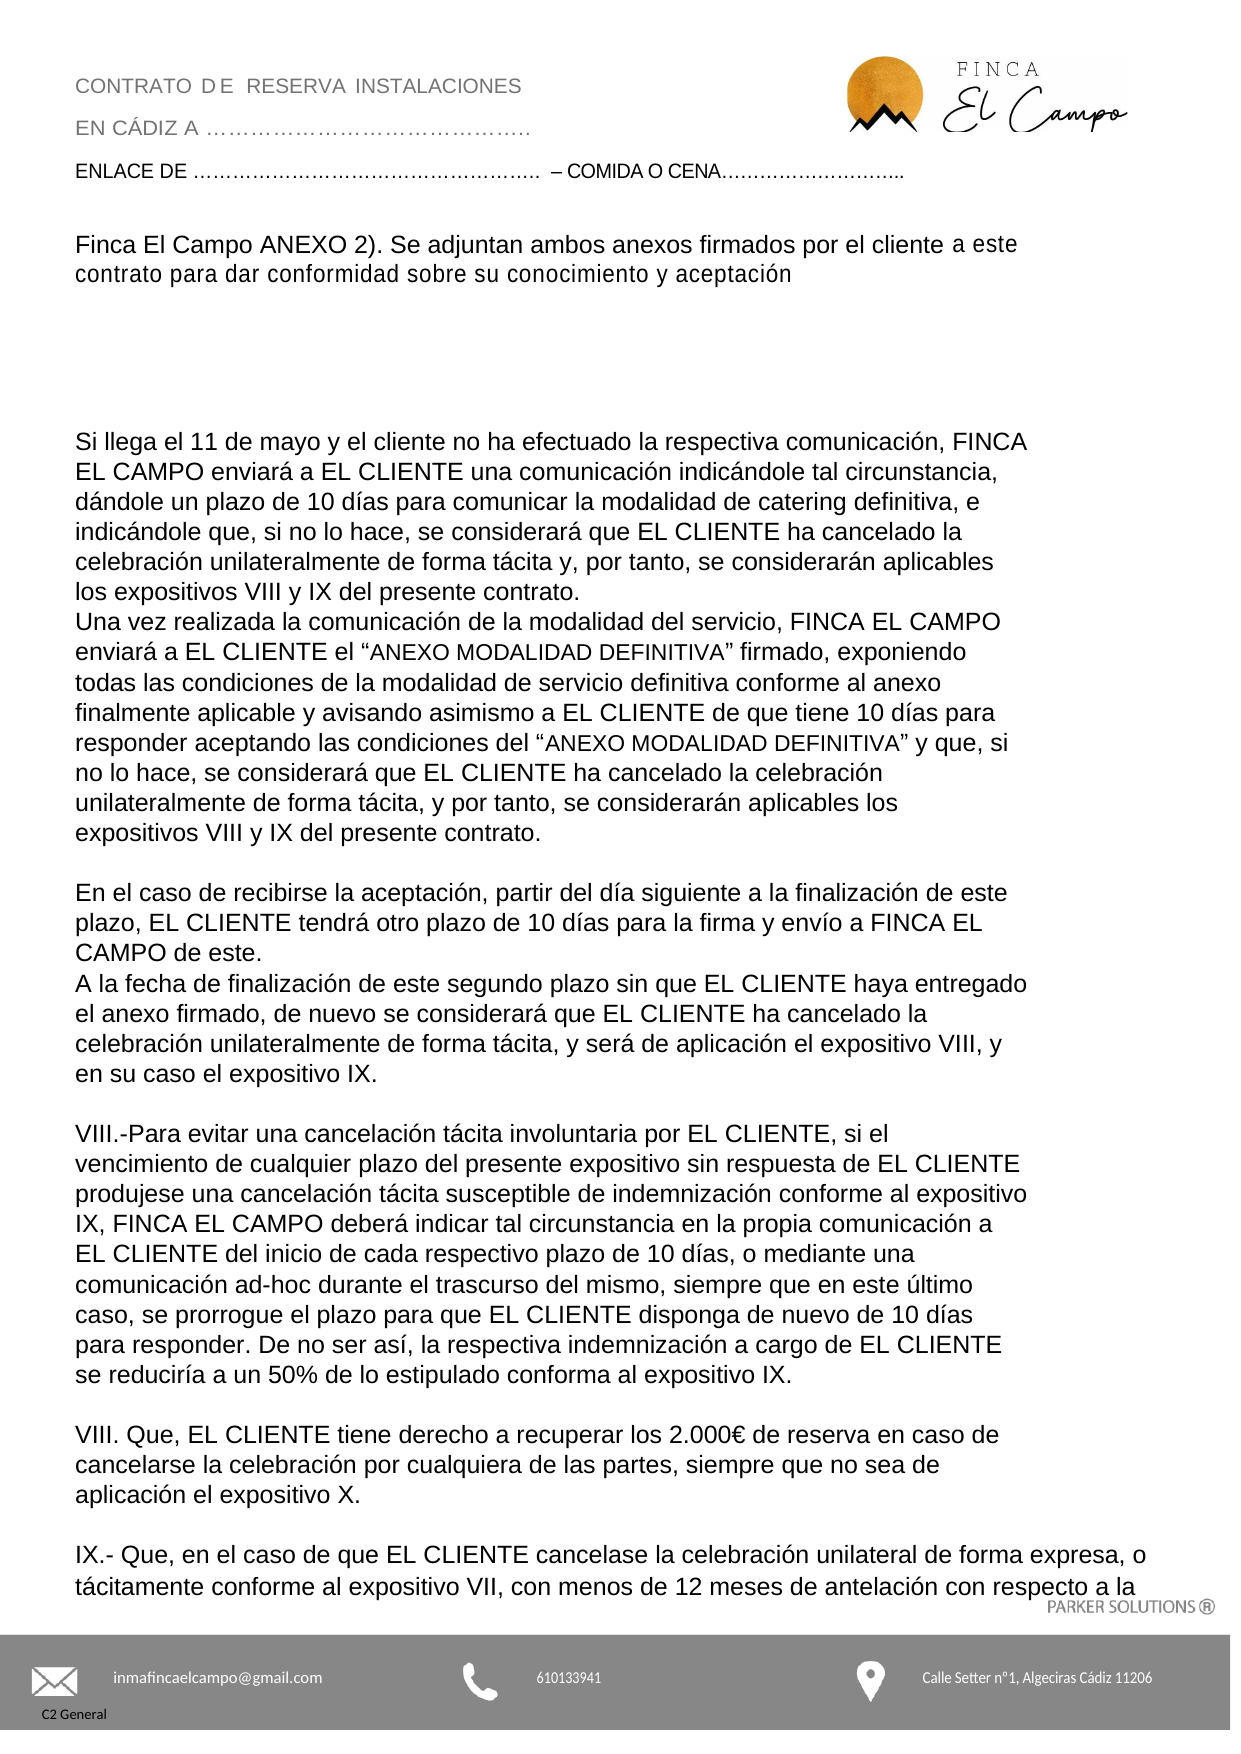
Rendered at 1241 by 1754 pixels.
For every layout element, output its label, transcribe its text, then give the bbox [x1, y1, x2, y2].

text A la fecha de finalización de este segundo plazo sin que EL CLIENTE haya entregado el anexo firmado, de nuevo se considerará que EL CLIENTE ha cancelado la celebración unilateralmente de forma tácita, y será de aplicación el expositivo VIII, y en su caso el expositivo IX. [75, 968, 1030, 1088]
picture [0, 1593, 1231, 1730]
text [75, 1541, 1165, 1600]
picture [846, 56, 1129, 132]
text En el caso de recibirse la aceptación, partir del día siguiente a la finalización de este plazo, EL CLIENTE tendrá otro plazo de 10 días para la firma y envío a FINCA EL CAMPO de este. [75, 878, 1030, 967]
text VIII. Que, EL CLIENTE tiene derecho a recuperar los 2.000€ de reserva en caso de cancelarse la celebración por cualquiera de las partes, siempre que no sea de aplicación el expositivo X. [75, 1420, 1030, 1509]
text Si llega el 11 de mayo y el cliente no ha efectuado la respectiva comunicación, FINCA EL CAMPO enviará a EL CLIENTE una comunicación indicándole tal circunstancia, dándole un plazo de 10 días para comunicar la modalidad de catering definitiva, e indicándole que, si no lo hace, se considerará que EL CLIENTE ha cancelado la celebración unilateralmente de forma tácita y, por tanto, se considerarán aplicables los expositivos VIII y IX del presente contrato. [75, 427, 1030, 606]
text VIII.-Para evitar una cancelación tácita involuntaria por EL CLIENTE, si el vencimiento de cualquier plazo del presente expositivo sin respuesta de EL CLIENTE produjese una cancelación tácita susceptible de indemnización conforme al expositivo IX, FINCA EL CAMPO deberá indicar tal circunstancia en la propia comunicación a EL CLIENTE del inicio de cada respectivo plazo de 10 días, o mediante una comunicación ad-hoc durante el trascurso del mismo, siempre que en este último caso, se prorrogue el plazo para que EL CLIENTE disponga de nuevo de 10 días para responder. De no ser así, la respectiva indemnización a cargo de EL CLIENTE se reduciría a un 50% de lo estipulado conforma al expositivo IX. [75, 1119, 1030, 1389]
text Una vez realizada la comunicación de la modalidad del servicio, FINCA EL CAMPO enviará a EL CLIENTE el “ANEXO MODALIDAD DEFINITIVA” firmado, exponiendo todas las condiciones de la modalidad de servicio definitiva conforme al anexo finalmente aplicable y avisando asimismo a EL CLIENTE de que tiene 10 días para responder aceptando las condiciones del “ANEXO MODALIDAD DEFINITIVA” y que, si no lo hace, se considerará que EL CLIENTE ha cancelado la celebración unilateralmente de forma tácita, y por tanto, se considerarán aplicables los expositivos VIII y IX del presente contrato. [75, 607, 1030, 847]
